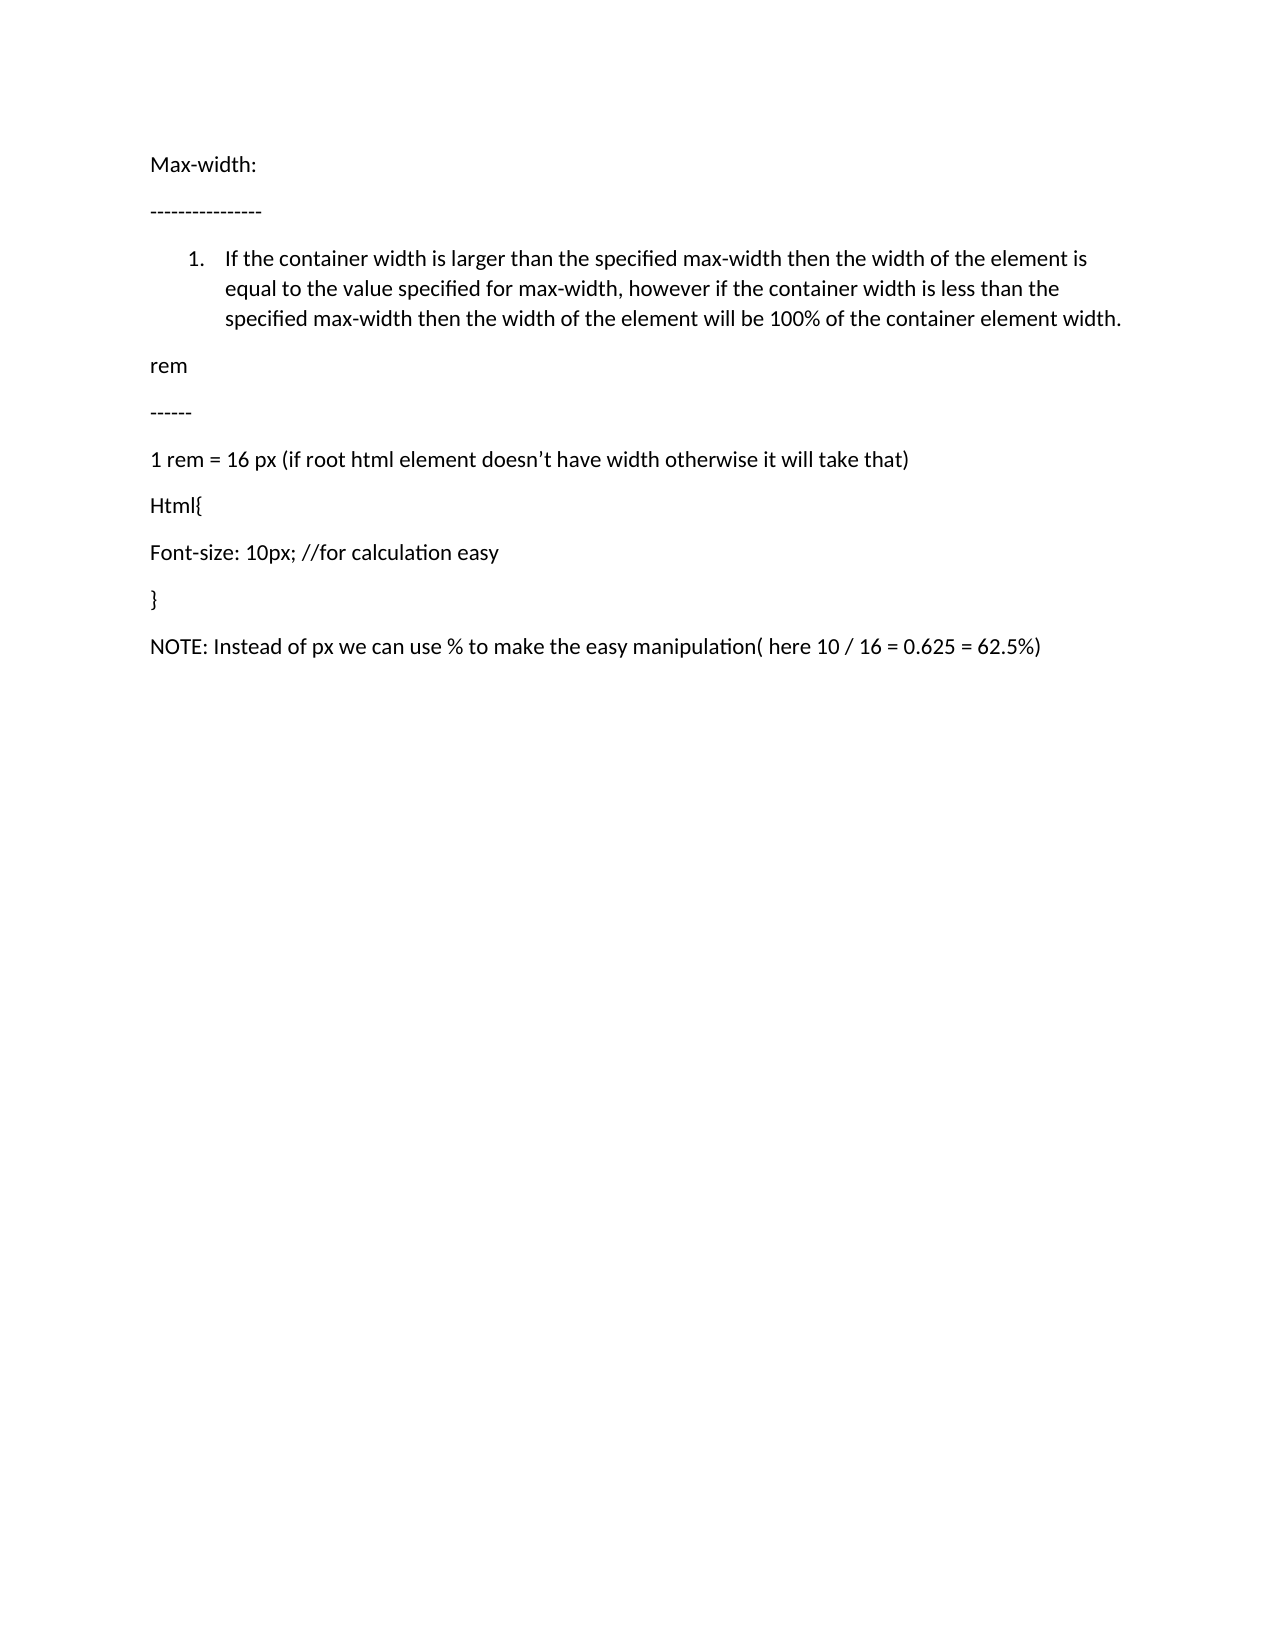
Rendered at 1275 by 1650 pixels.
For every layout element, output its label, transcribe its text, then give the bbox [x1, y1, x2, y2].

text Font-size: 10px; //for calculation easy [150, 538, 1125, 567]
text NOTE: Instead of px we can use % to make the easy manipulation( here 10 / 16 = 0.625 = 62.5%) [150, 632, 1125, 660]
text ------ [150, 398, 1125, 426]
text Html{ [150, 492, 1125, 520]
text rem [150, 351, 1125, 379]
list If the container width is larger than the specified max-width then the width of the element is equal to the value specified for max-width, however if the container width is less than the specified max-width then the width of the element will be 100% of the container element width. [187, 244, 1125, 332]
text ---------------- [150, 197, 1125, 225]
text Max-width: [150, 150, 1125, 178]
text 1 rem = 16 px (if root html element doesn’t have width otherwise it will take that) [150, 445, 1125, 473]
text } [150, 585, 1125, 613]
